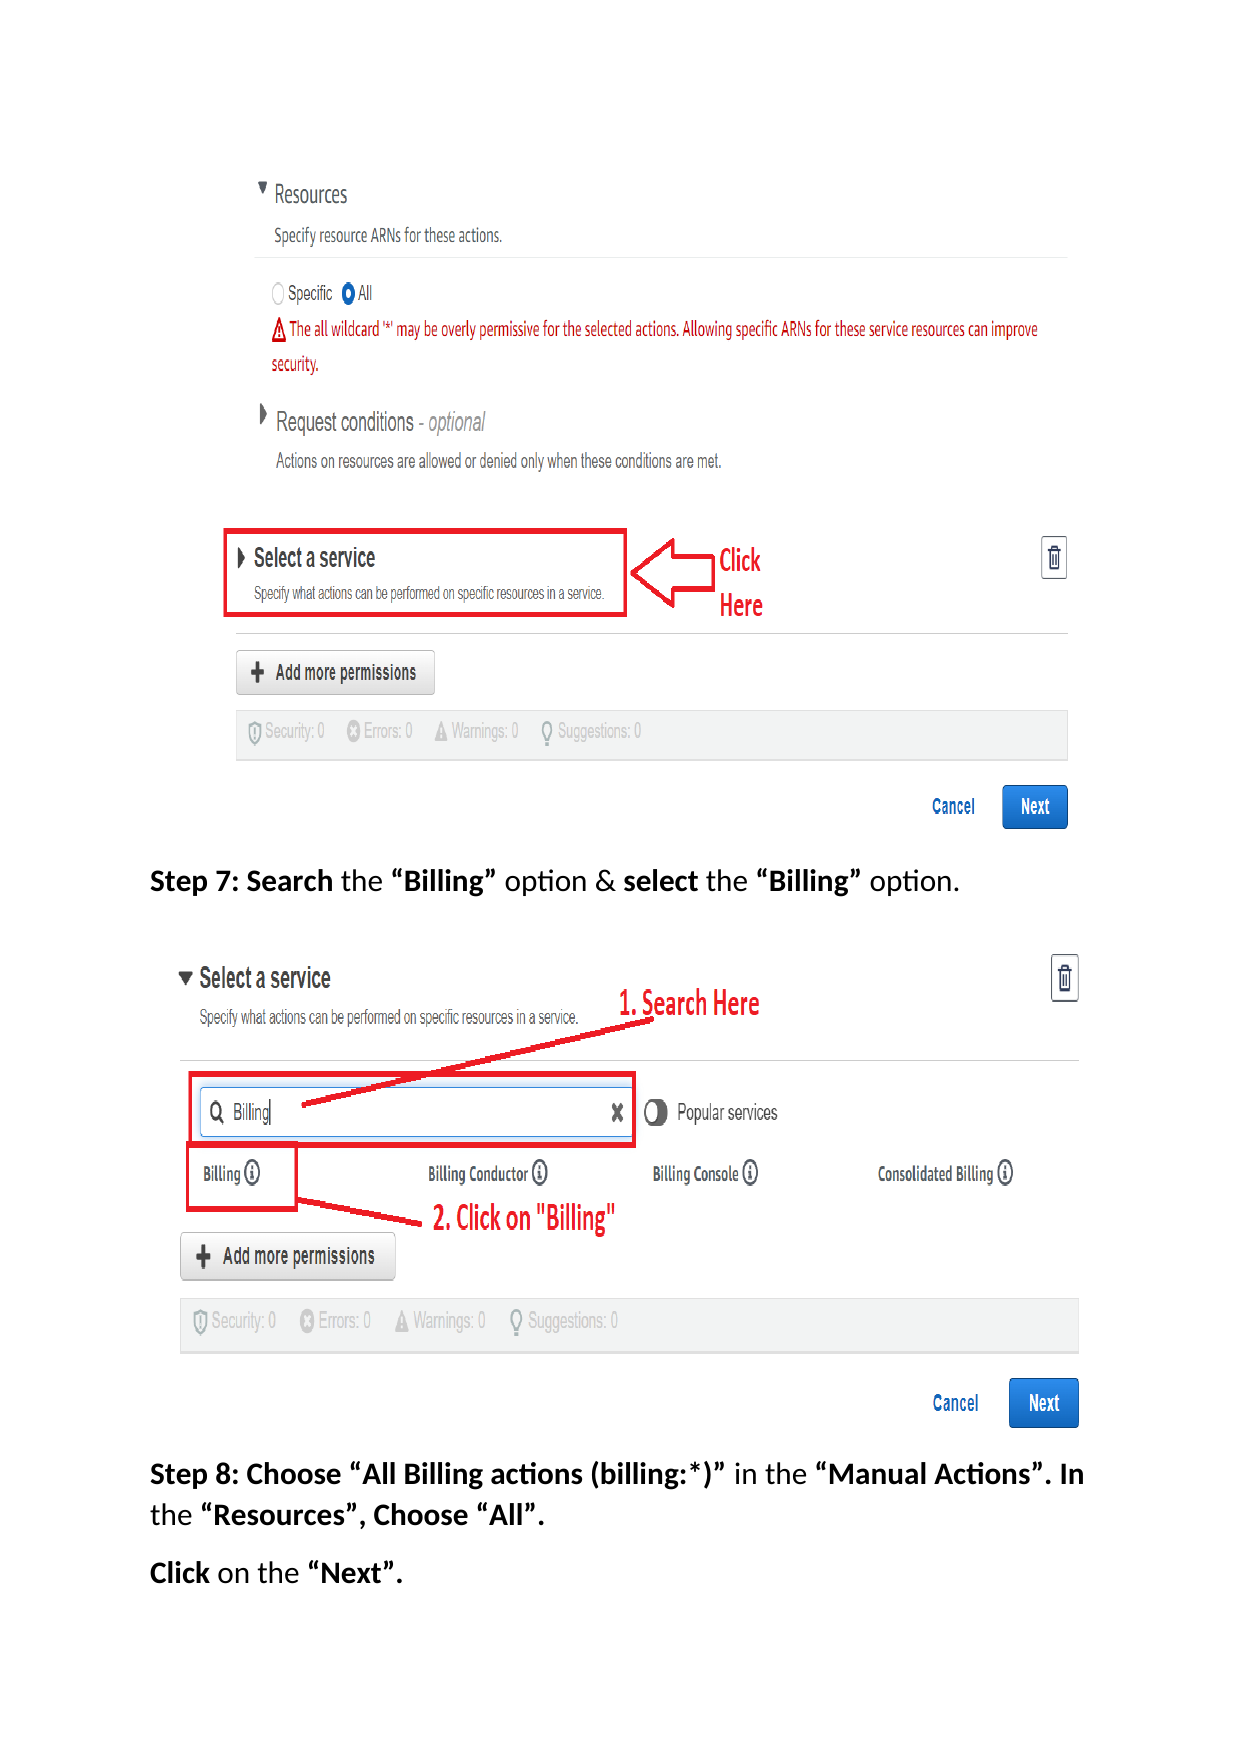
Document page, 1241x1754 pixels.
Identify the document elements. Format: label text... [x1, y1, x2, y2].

picture [150, 150, 1091, 842]
text Click on the “Next”. [150, 1553, 1090, 1591]
picture [150, 918, 1091, 1436]
text Step 7: Search the “Billing” option & select the “Billing” option. [150, 861, 1090, 899]
text Step 8: Choose “All Billing actions (billing:*)” in the “Manual Actions”. In the “Resources”, Choose “All”. [150, 1454, 1090, 1533]
